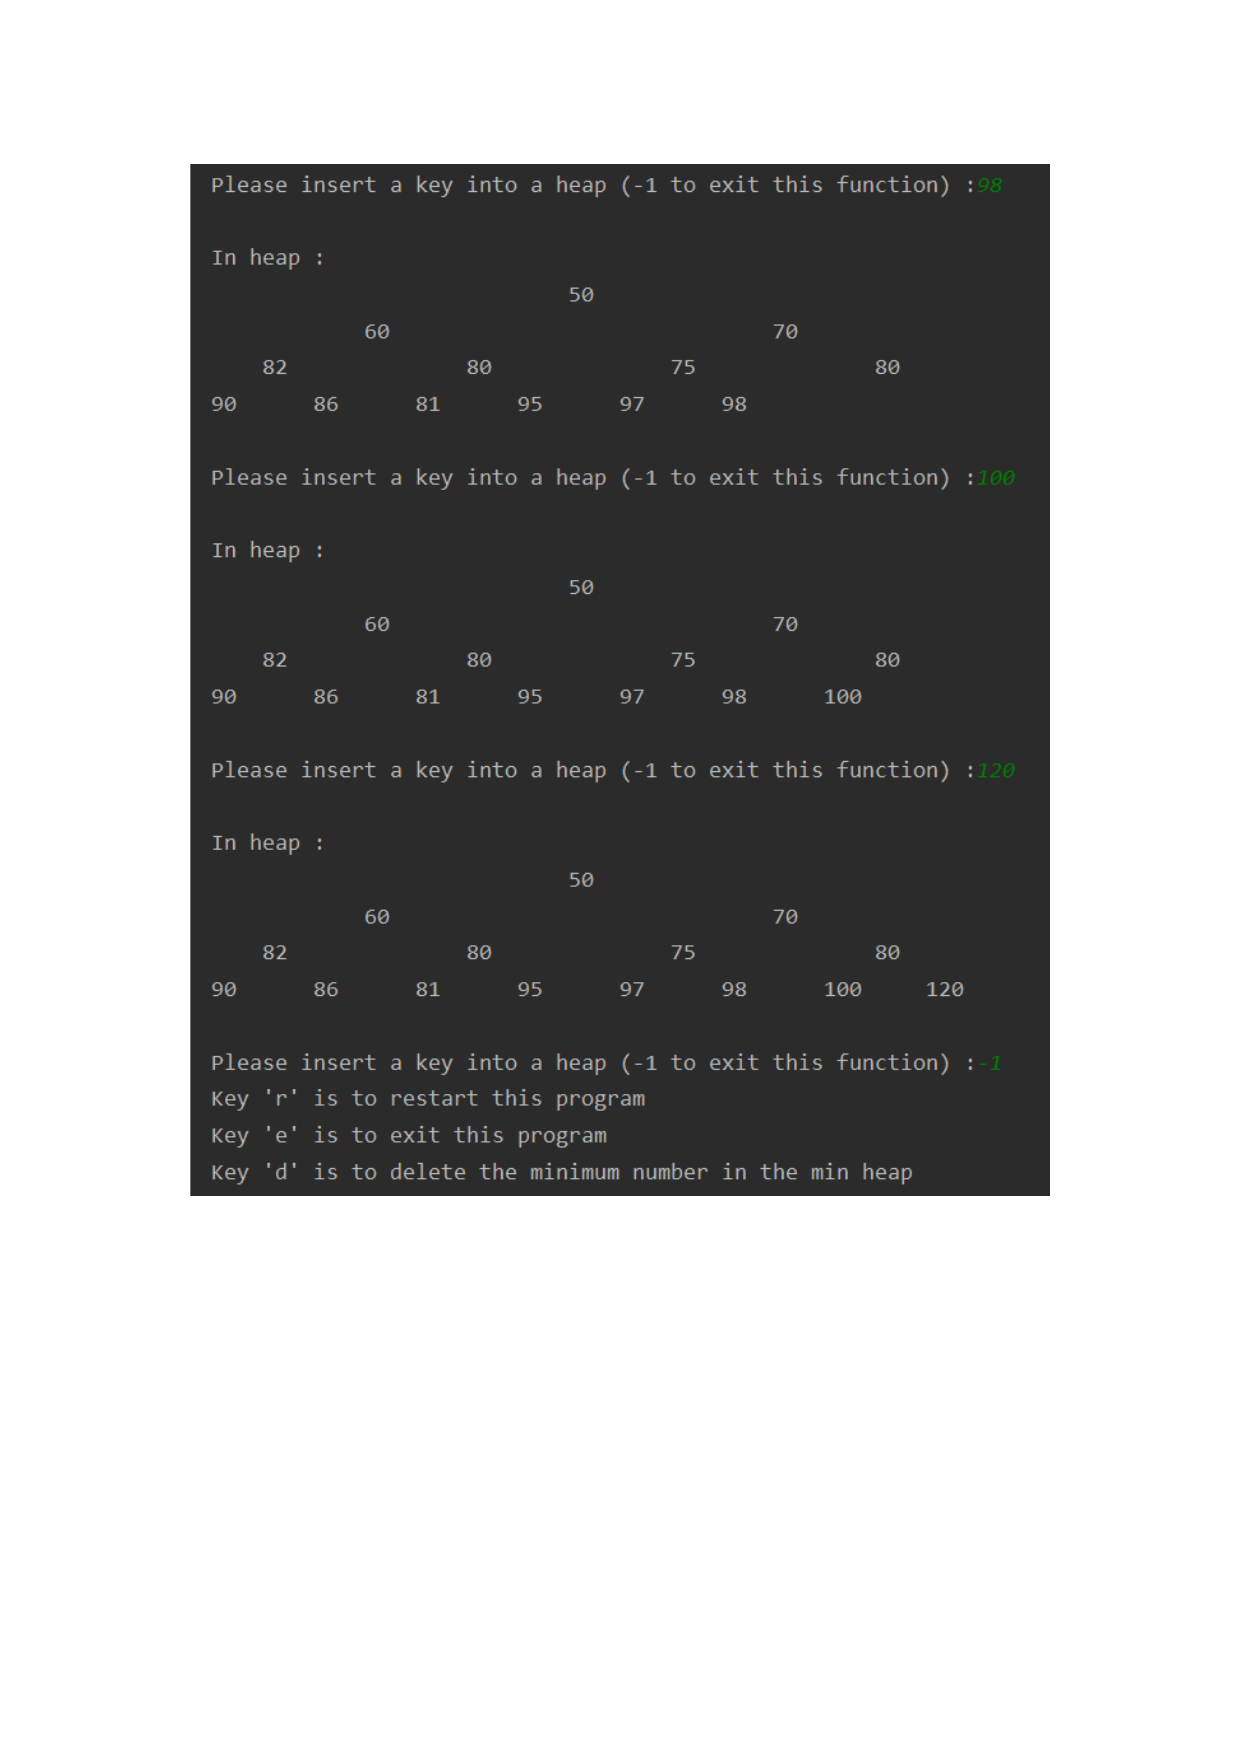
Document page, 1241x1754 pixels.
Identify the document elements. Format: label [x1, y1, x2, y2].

picture [190, 164, 1050, 1196]
